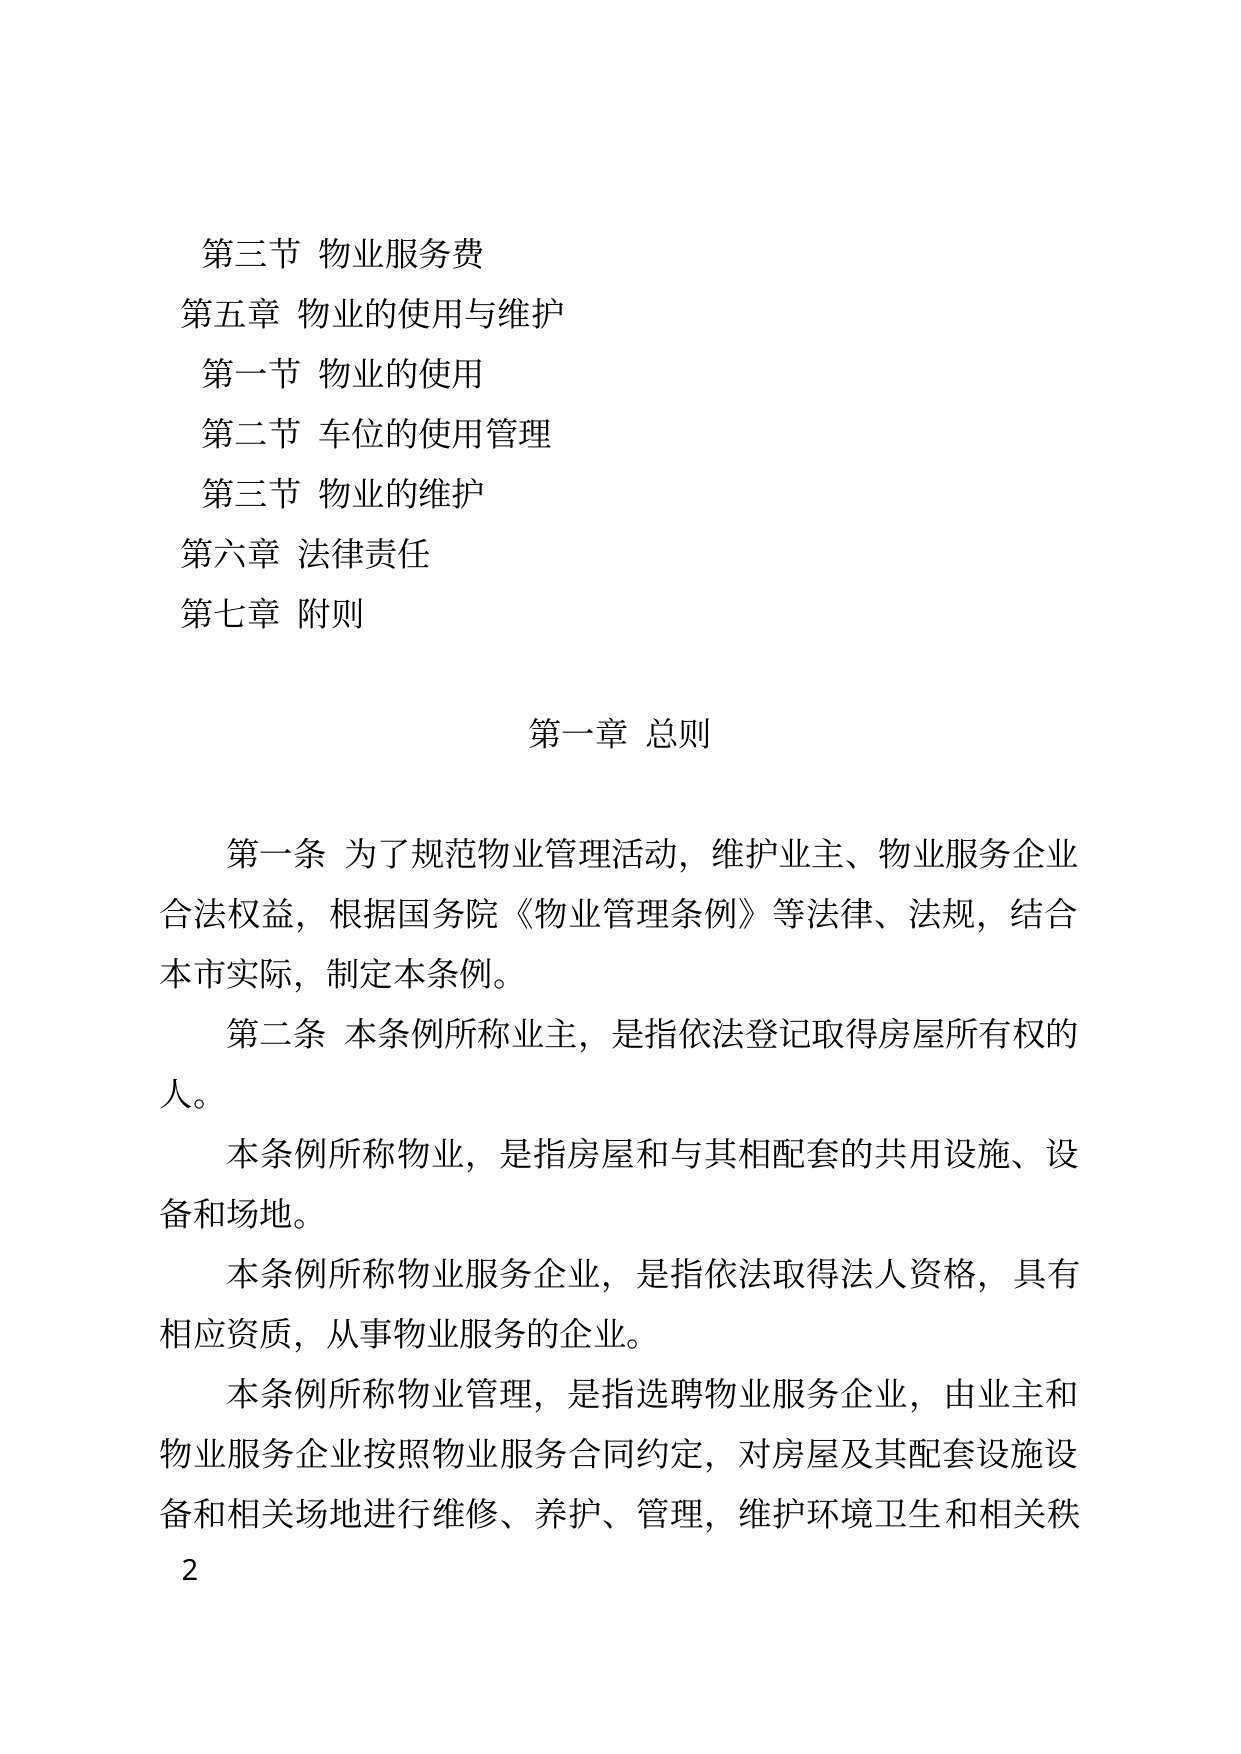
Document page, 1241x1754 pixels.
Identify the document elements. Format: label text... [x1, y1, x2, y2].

text 第三节 物业的维护 [159, 458, 1060, 518]
text 第六章 法律责任 [159, 518, 1060, 578]
text 第三节 物业服务费 [159, 218, 1060, 278]
text 第二节 车位的使用管理 [159, 398, 1060, 458]
text 第一节 物业的使用 [159, 338, 1060, 398]
text 本条例所称物业，是指房屋和与其相配套的共用设施、设备和场地。 [159, 1118, 1081, 1238]
text 第一条 为了规范物业管理活动，维护业主、物业服务企业合法权益，根据国务院《物业管理条例》等法律、法规，结合本市实际，制定本条例。 [159, 818, 1081, 998]
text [159, 1358, 1081, 1538]
text 第七章 附则 [159, 578, 1060, 638]
text 第五章 物业的使用与维护 [159, 278, 1060, 338]
text 本条例所称物业服务企业，是指依法取得法人资格，具有相应资质，从事物业服务的企业。 [159, 1238, 1081, 1358]
text 第二条 本条例所称业主，是指依法登记取得房屋所有权的人。 [159, 998, 1081, 1118]
text 第一章 总则 [159, 698, 1081, 758]
